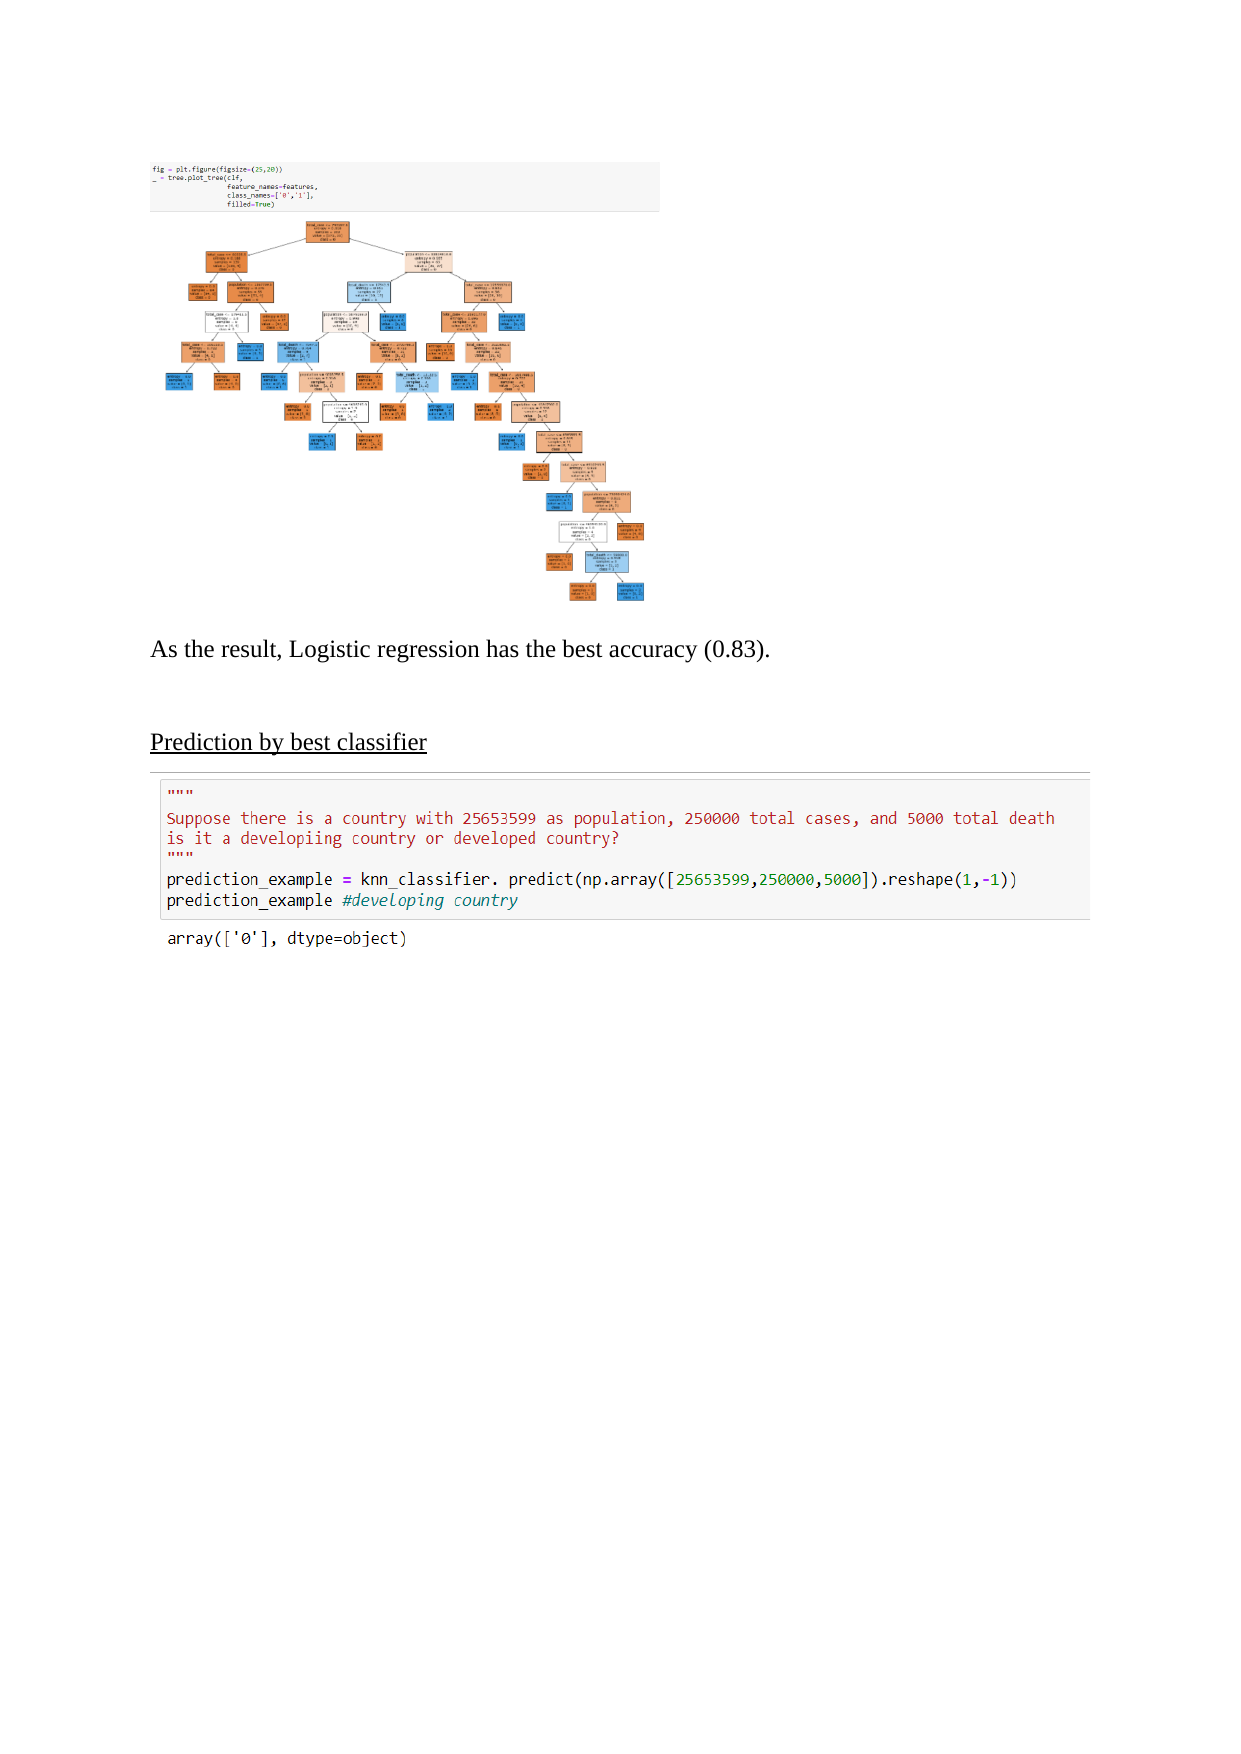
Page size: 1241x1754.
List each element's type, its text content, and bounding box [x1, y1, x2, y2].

picture [150, 162, 660, 608]
text Prediction by best classifier [150, 726, 1090, 758]
text As the result, Logistic regression has the best accuracy (0.83). [150, 632, 1090, 664]
picture [150, 772, 1091, 947]
